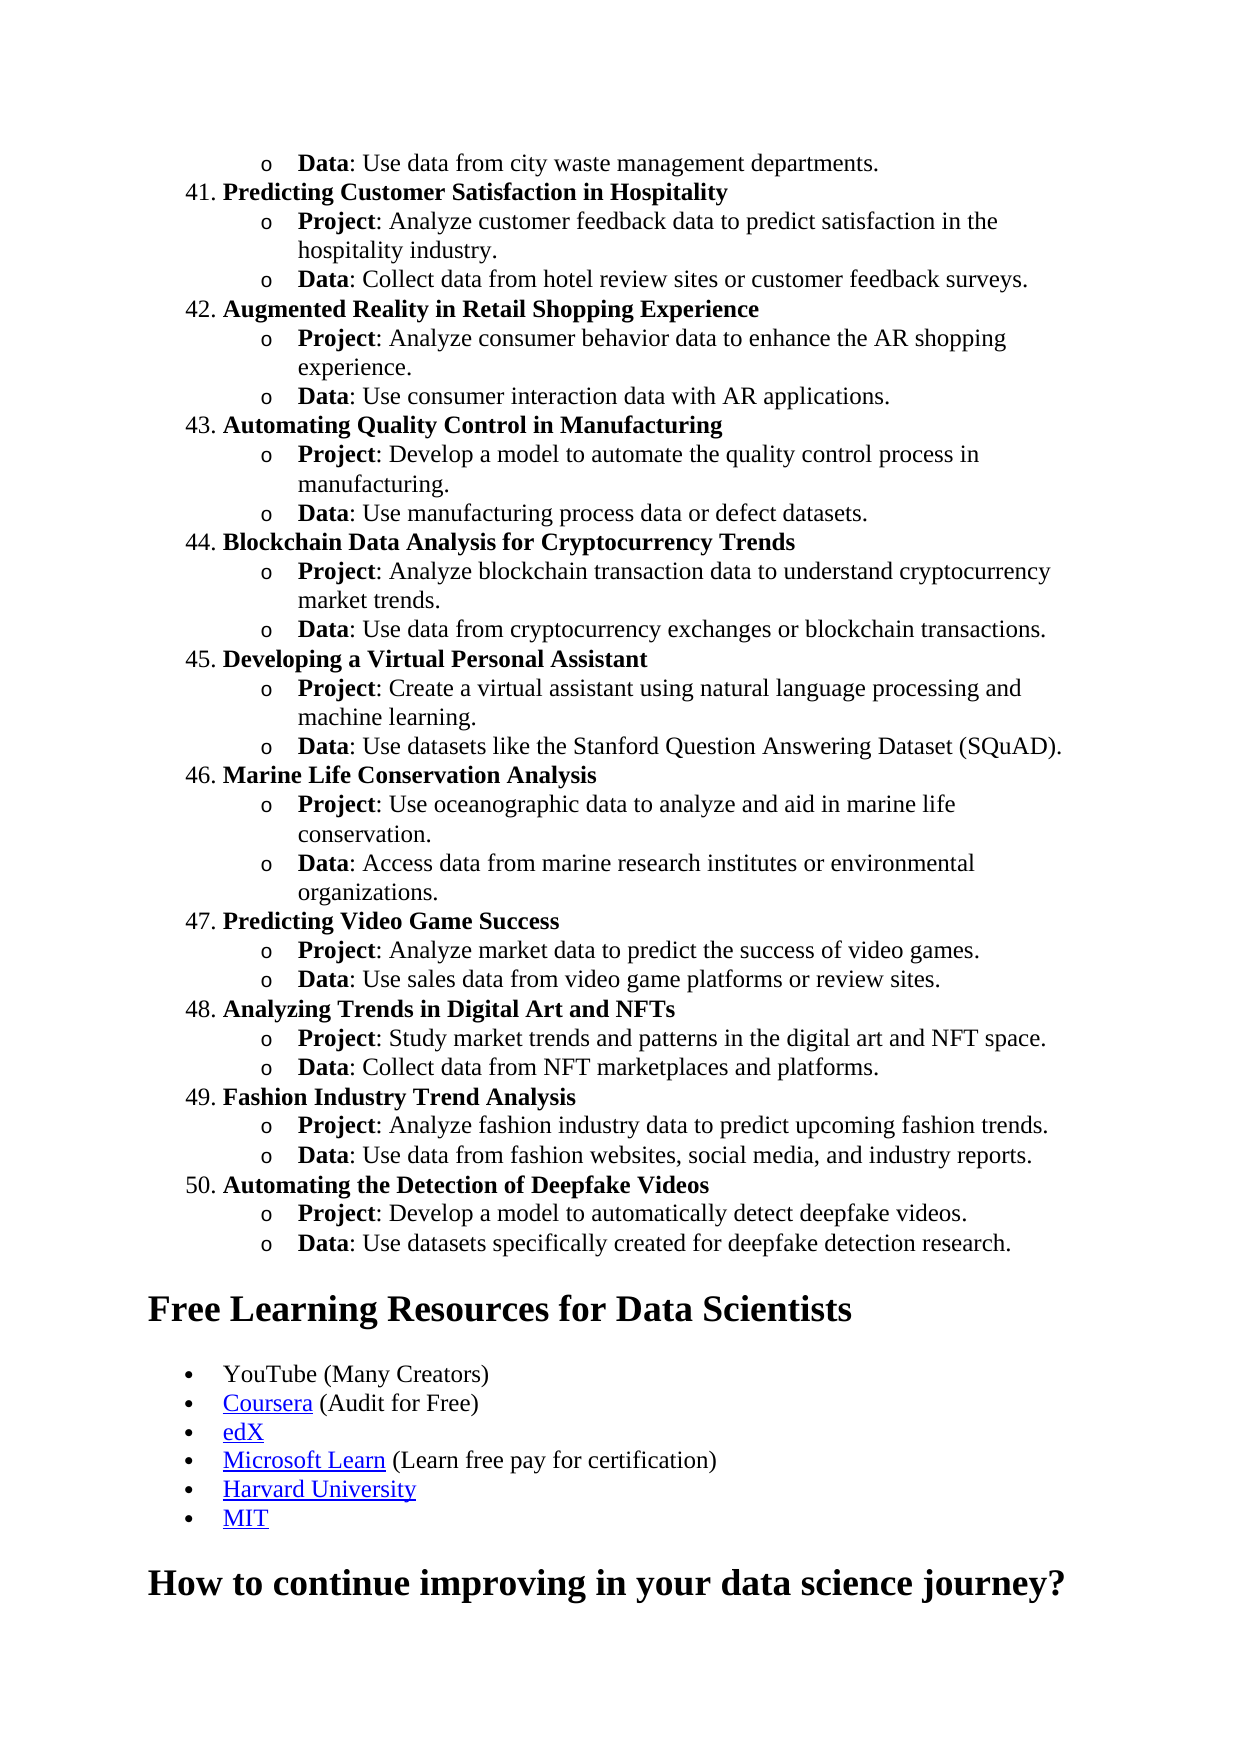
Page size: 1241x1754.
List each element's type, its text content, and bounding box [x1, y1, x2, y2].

list Data: Use manufacturing process data or defect datasets. [260, 498, 1093, 527]
list Fashion Industry Trend Analysis [185, 1082, 1093, 1111]
list Project: Analyze consumer behavior data to enhance the AR shopping experience. [260, 323, 1093, 381]
text Free Learning Resources for Data Scientists [148, 1287, 1093, 1330]
list Data: Collect data from NFT marketplaces and platforms. [260, 1052, 1093, 1082]
list Harvard University [185, 1474, 1093, 1503]
list Predicting Video Game Success [185, 906, 1093, 935]
list Project: Create a virtual assistant using natural language processing and machine learning. [260, 673, 1093, 731]
text How to continue improving in your data science journey? [148, 1561, 1093, 1604]
list Marine Life Conservation Analysis [185, 761, 1093, 789]
list MIT [185, 1503, 1093, 1532]
list Data: Use sales data from video game platforms or review sites. [260, 964, 1093, 994]
list Data: Collect data from hotel review sites or customer feedback surveys. [260, 264, 1093, 294]
list Coursera (Audit for Free) [185, 1388, 1093, 1417]
list YouTube (Many Creators) [185, 1359, 1093, 1388]
list edX [185, 1417, 1093, 1445]
list Project: Develop a model to automate the quality control process in manufacturing. [260, 439, 1093, 498]
list Blockchain Data Analysis for Cryptocurrency Trends [185, 527, 1093, 556]
list Project: Analyze fashion industry data to predict upcoming fashion trends. [260, 1111, 1093, 1140]
list Data: Use data from fashion websites, social media, and industry reports. [260, 1140, 1093, 1170]
list Data: Use data from city waste management departments. [260, 148, 1093, 177]
list Project: Analyze blockchain transaction data to understand cryptocurrency market trends. [260, 556, 1093, 614]
list Data: Use datasets specifically created for deepfake detection research. [260, 1228, 1093, 1258]
list Automating the Detection of Deepfake Videos [185, 1170, 1093, 1198]
list Microsoft Learn (Learn free pay for certification) [185, 1445, 1093, 1474]
list Project: Analyze customer feedback data to predict satisfaction in the hospitality industry. [260, 206, 1093, 264]
list Analyzing Trends in Digital Art and NFTs [185, 994, 1093, 1023]
list Data: Use consumer interaction data with AR applications. [260, 381, 1093, 411]
list Data: Access data from marine research institutes or environmental organizations. [260, 848, 1093, 906]
list Project: Analyze market data to predict the success of video games. [260, 935, 1093, 964]
list Project: Develop a model to automatically detect deepfake videos. [260, 1198, 1093, 1228]
list Augmented Reality in Retail Shopping Experience [185, 294, 1093, 323]
list Predicting Customer Satisfaction in Hospitality [185, 177, 1093, 206]
list Project: Study market trends and patterns in the digital art and NFT space. [260, 1023, 1093, 1052]
list Project: Use oceanographic data to analyze and aid in marine life conservation. [260, 789, 1093, 848]
list Data: Use data from cryptocurrency exchanges or blockchain transactions. [260, 614, 1093, 644]
list Developing a Virtual Personal Assistant [185, 644, 1093, 673]
list Automating Quality Control in Manufacturing [185, 411, 1093, 439]
list Data: Use datasets like the Stanford Question Answering Dataset (SQuAD). [260, 731, 1093, 761]
